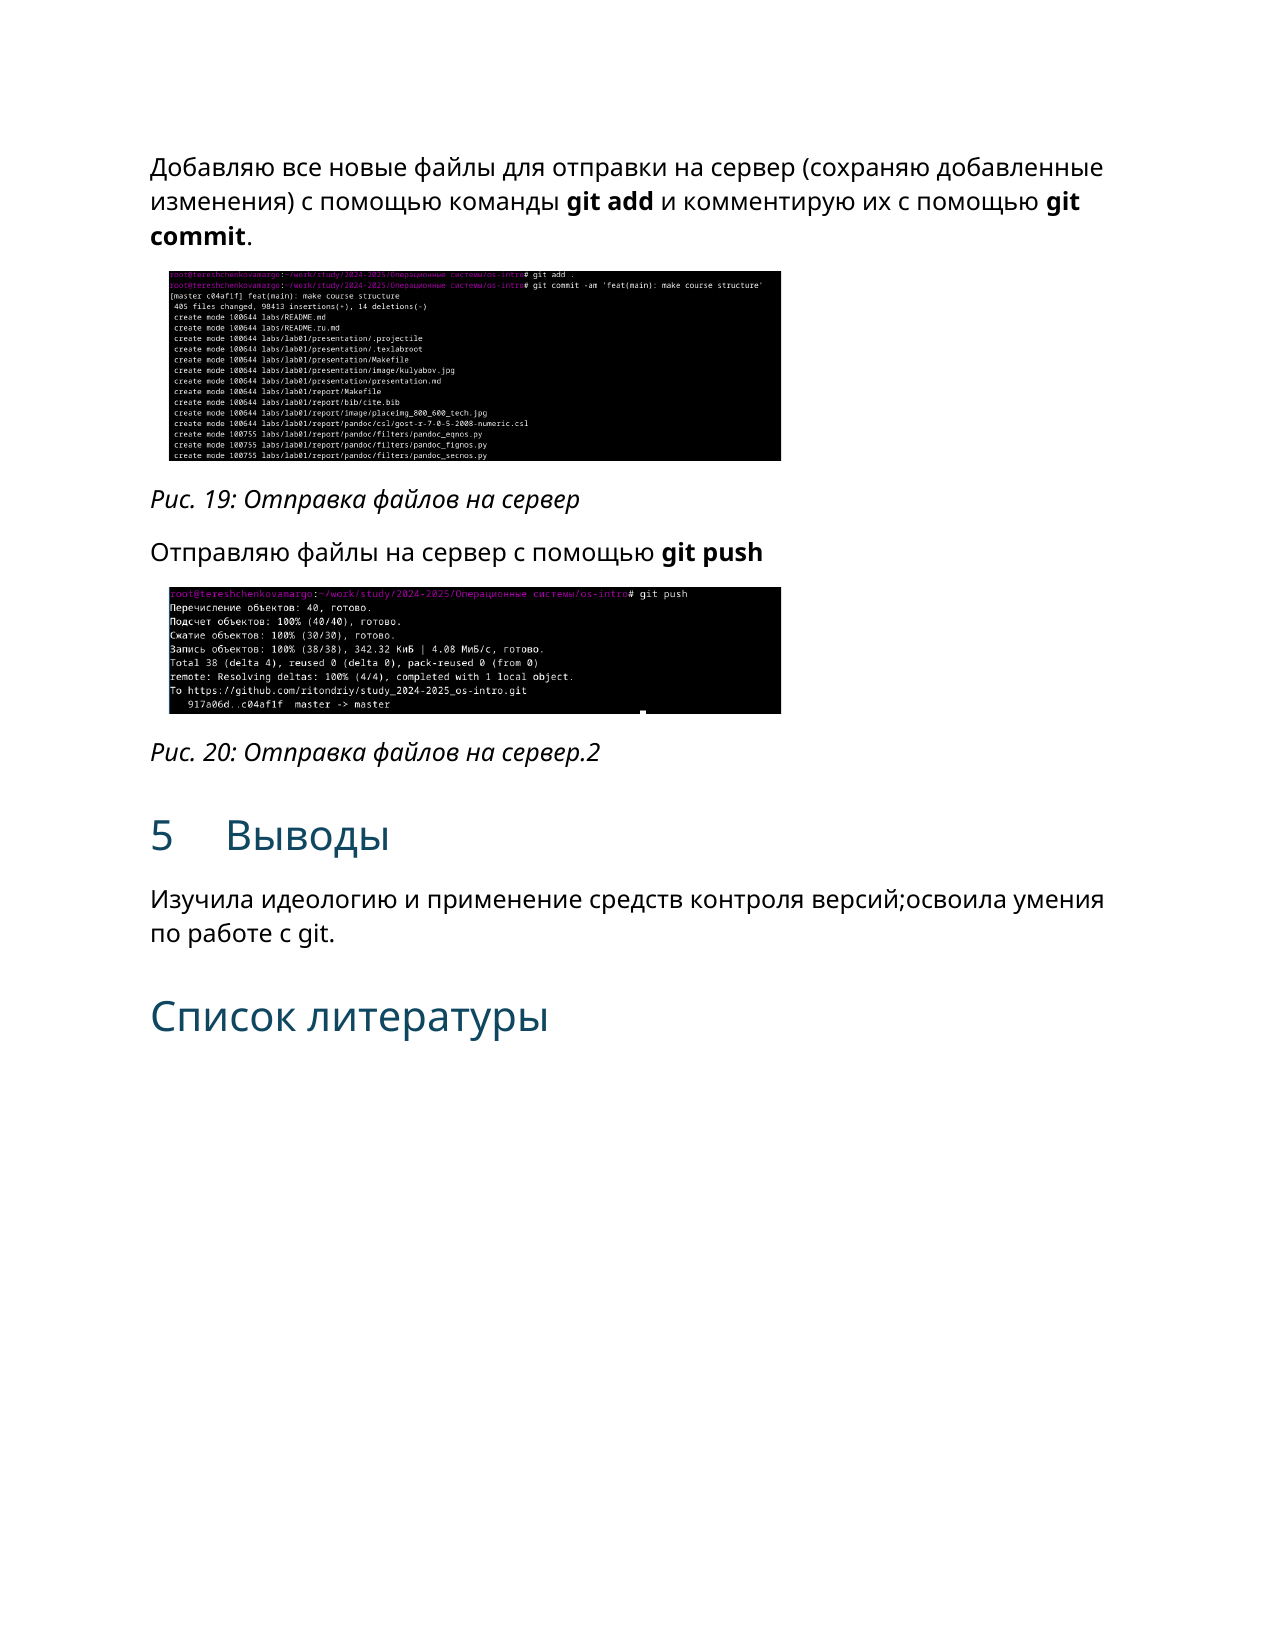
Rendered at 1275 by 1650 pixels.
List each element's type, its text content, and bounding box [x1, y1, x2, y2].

text Рис. 19: Отправка файлов на сервер [150, 481, 1125, 515]
text Изучила идеологию и применение средств контроля версий;освоила умения по работе с git. [150, 881, 1125, 949]
picture [168, 587, 782, 714]
subtitle Список литературы [150, 987, 1125, 1044]
text Рис. 20: Отправка файлов на сервер.2 [150, 734, 1125, 768]
subtitle 5 Выводы [150, 806, 1125, 863]
picture [168, 271, 782, 461]
text Отправляю файлы на сервер с помощью git push [150, 534, 1125, 568]
text Добавляю все новые файлы для отправки на сервер (сохраняю добавленные изменения) с помощью команды git add и комментирую их с помощью git commit. [150, 150, 1125, 252]
